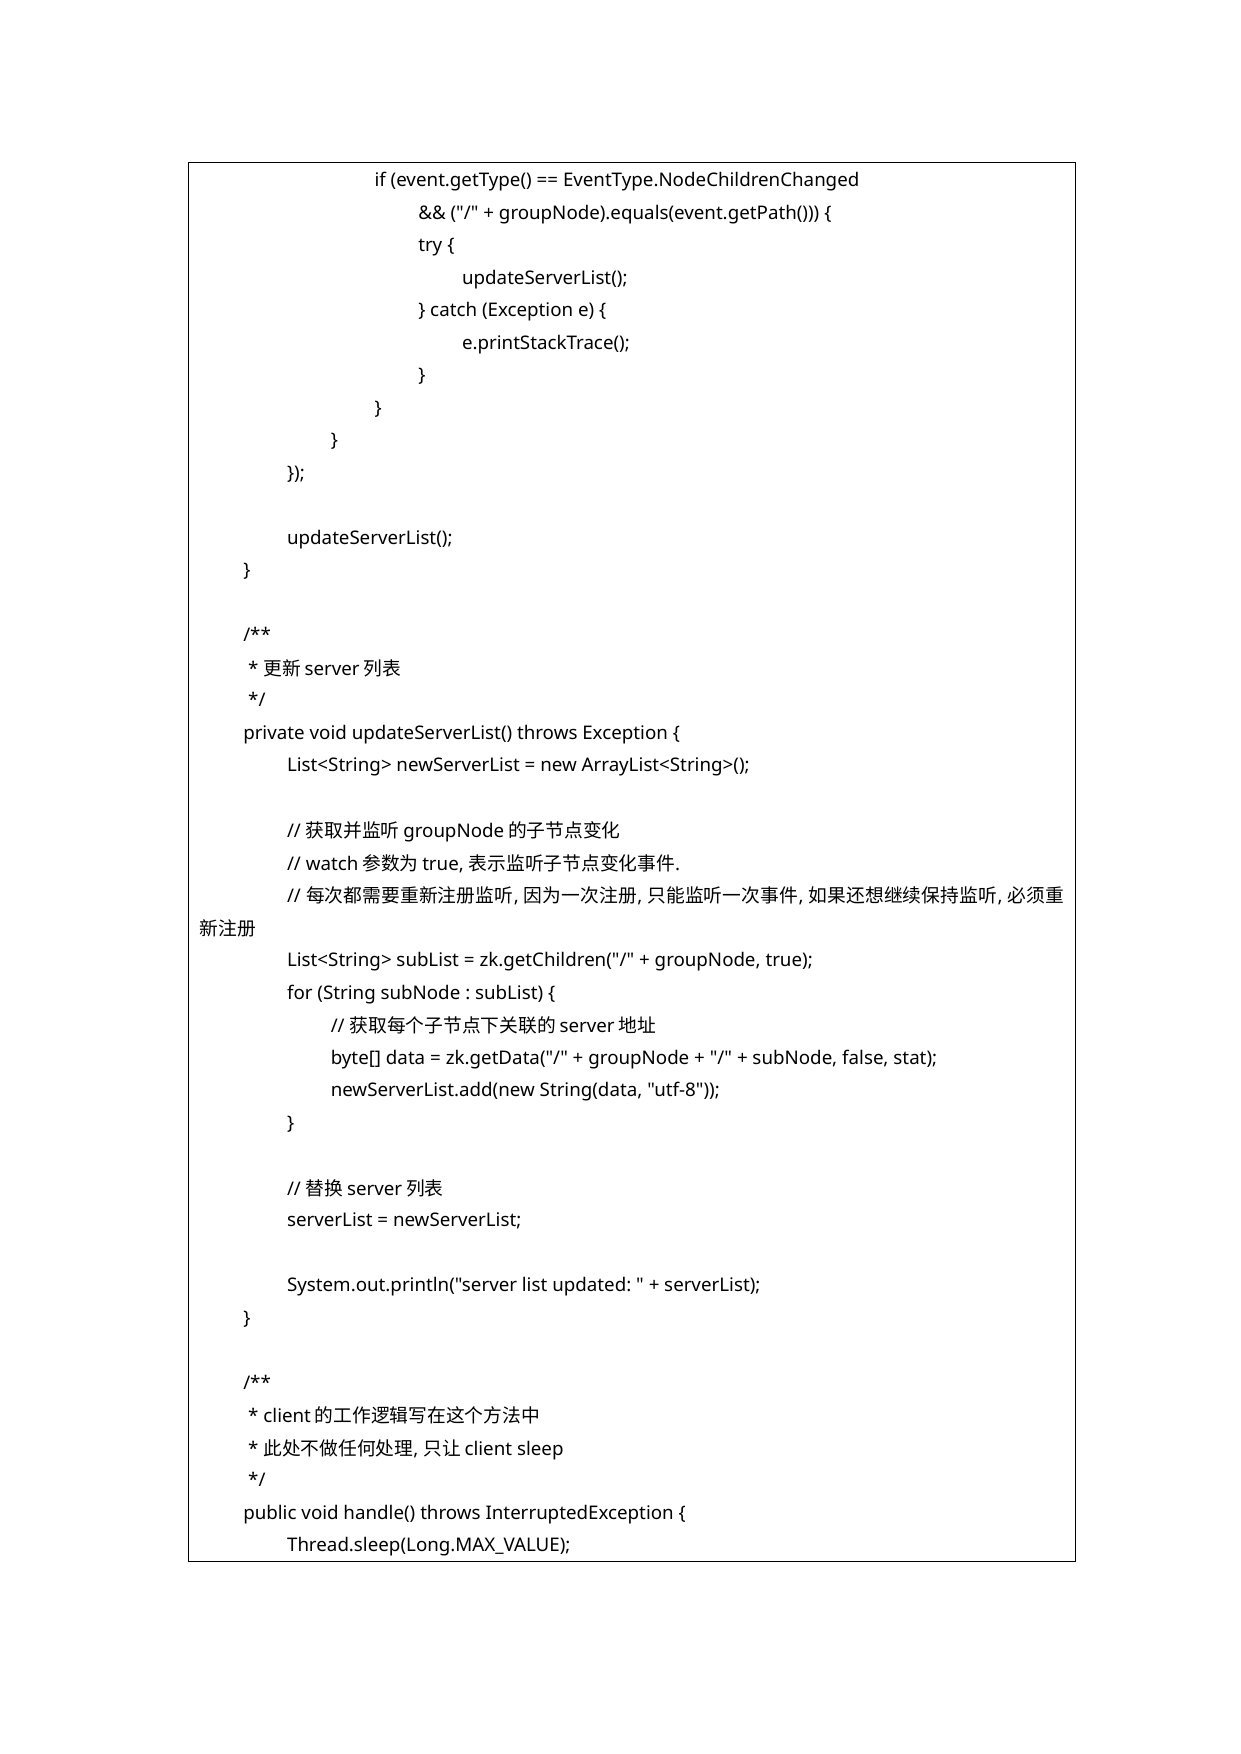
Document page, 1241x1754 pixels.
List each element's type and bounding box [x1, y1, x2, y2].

table_header [189, 163, 1075, 1561]
